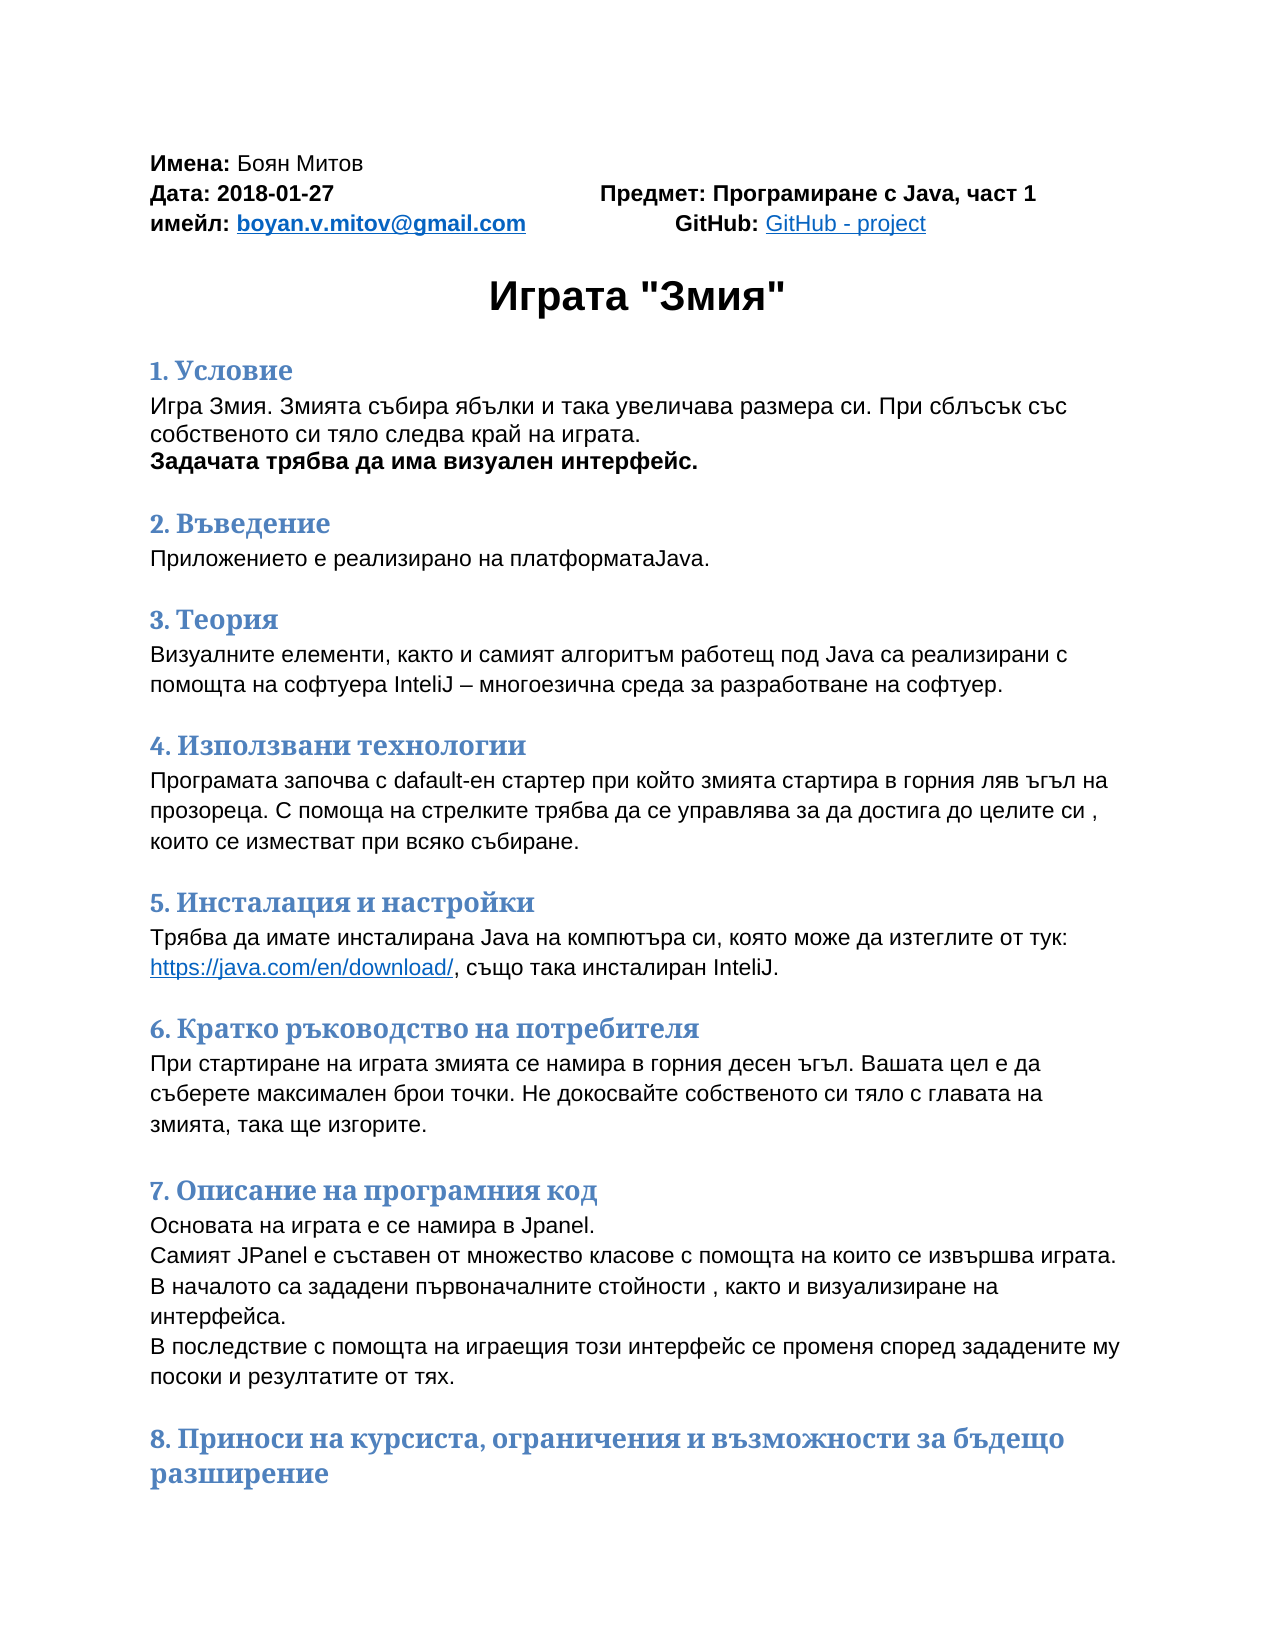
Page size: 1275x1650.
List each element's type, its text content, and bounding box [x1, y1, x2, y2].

text Визуалните елементи, както и самият алгоритъм работещ под Java са реализирани с помощта на софтуера InteliJ – многоезична среда за разработване на софтуер. [150, 641, 1125, 697]
text Основата на играта е се намира в Jpanel. Самият JPanel e съставен от множество класове с помощта на които се извършва играта. В началото са зададени първоначалните стойности , както и визуализиране на интерфейса. В последствие с помощта на играещия този интерфейс се променя според зададените му посоки и резултатите от тях. [150, 1212, 1125, 1389]
text Трябва да имате инсталирана Java на компютъра си, която може да изтеглите от тук: https://java.com/en/download/, също така инсталиран InteliJ. [150, 924, 1125, 980]
text 2. Въведение [150, 509, 1125, 540]
text Дата: 2018-01-27 Предмет: Програмиране с Java, част 1 [150, 180, 1125, 207]
text имейл: boyan.v.mitov@gmail.com GitHub: GitHub - project [150, 210, 1125, 237]
text 4. Използвани технологии [150, 731, 1125, 763]
text Приложението е реализирано на платформатаJava. [150, 545, 1125, 571]
text Задачата трябва да има визуален интерфейс. [150, 447, 1125, 475]
text 8. Приноси на курсиста, ограничения и възможности за бъдещо разширение [150, 1424, 1125, 1491]
text Играта "Змия" [150, 271, 1125, 319]
text При стартиране на играта змията се намира в горния десен ъгъл. Вашата цел е да съберете максимален брои точки. Не докосвайте собственото си тяло с главата на змията, така ще изгорите. [150, 1050, 1125, 1137]
text 7. Описание на програмния код [150, 1176, 1125, 1208]
text 6. Кратко ръководство на потребителя [150, 1014, 1125, 1046]
text 3. Теория [150, 605, 1125, 636]
text Програмата започва с dafault-ен стартер при който змията стартира в горния ляв ъгъл на прозореца. С помоща на стрелките трябва да се управлява за да достига до целите си , които се изместват при всяко събиране. [150, 767, 1125, 854]
text 1. Условие [150, 356, 1125, 387]
text Игра Змия. Змията събира ябълки и така увеличава размера си. При сблъсък със собственото си тяло следва край на играта. [150, 392, 1125, 447]
text 5. Инсталация и настройки [150, 888, 1125, 919]
text Имена: Боян Митов [150, 150, 1125, 176]
